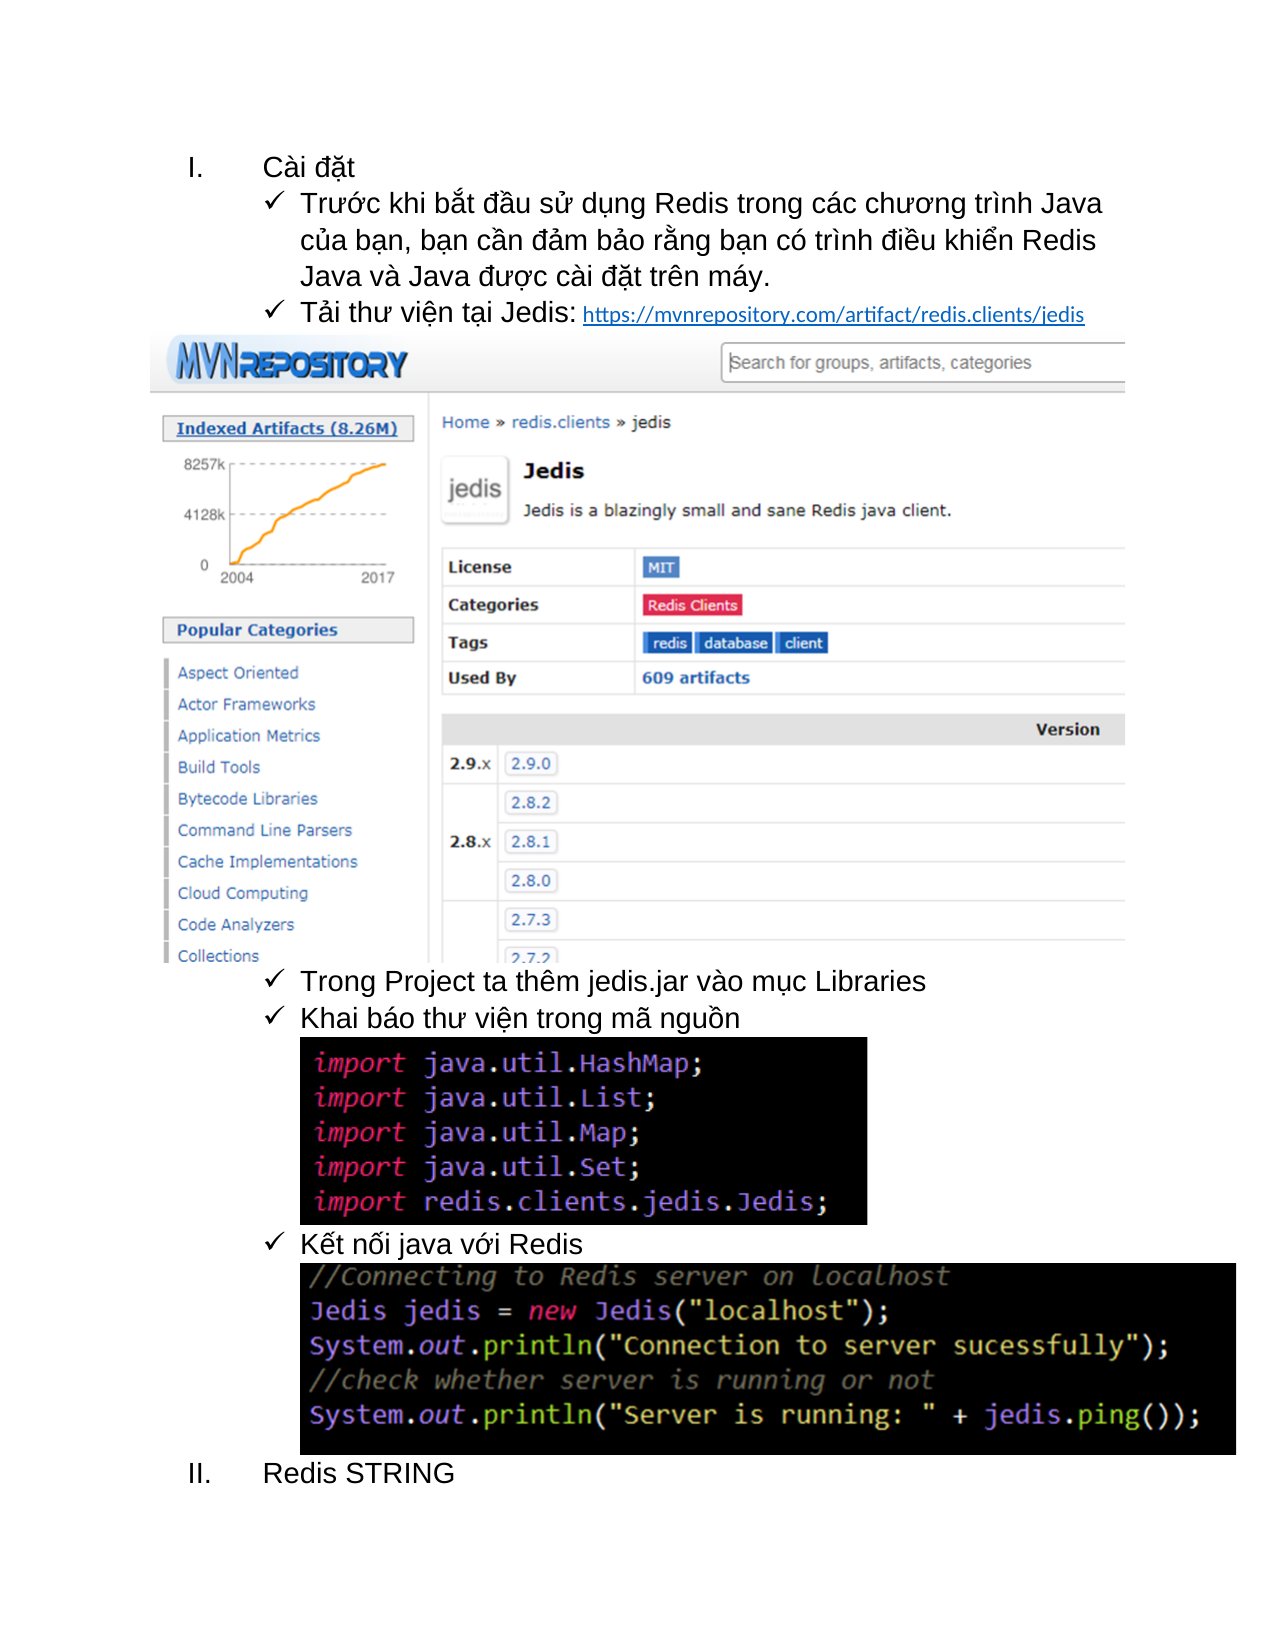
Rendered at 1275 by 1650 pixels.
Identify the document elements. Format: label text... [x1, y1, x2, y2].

picture [300, 1263, 1237, 1455]
list Redis STRING [187, 1456, 1125, 1490]
list Khai báo thư viện trong mã nguồn [262, 1001, 1125, 1034]
list Trước khi bắt đầu sử dụng Redis trong các chương trình Java của bạn, bạn cần đảm bảo rằng bạn có trình điều khiển Redis Java và Java được cài đặt trên máy. [262, 186, 1125, 292]
list Trong Project ta thêm jedis.jar vào mục Libraries [262, 964, 1125, 998]
picture [150, 331, 1125, 963]
list Cài đặt [187, 150, 1125, 183]
list Tải thư viện tại Jedis: https://mvnrepository.com/artifact/redis.clients/jedis [262, 295, 1125, 328]
list Kết nối java với Redis [262, 1227, 1125, 1261]
